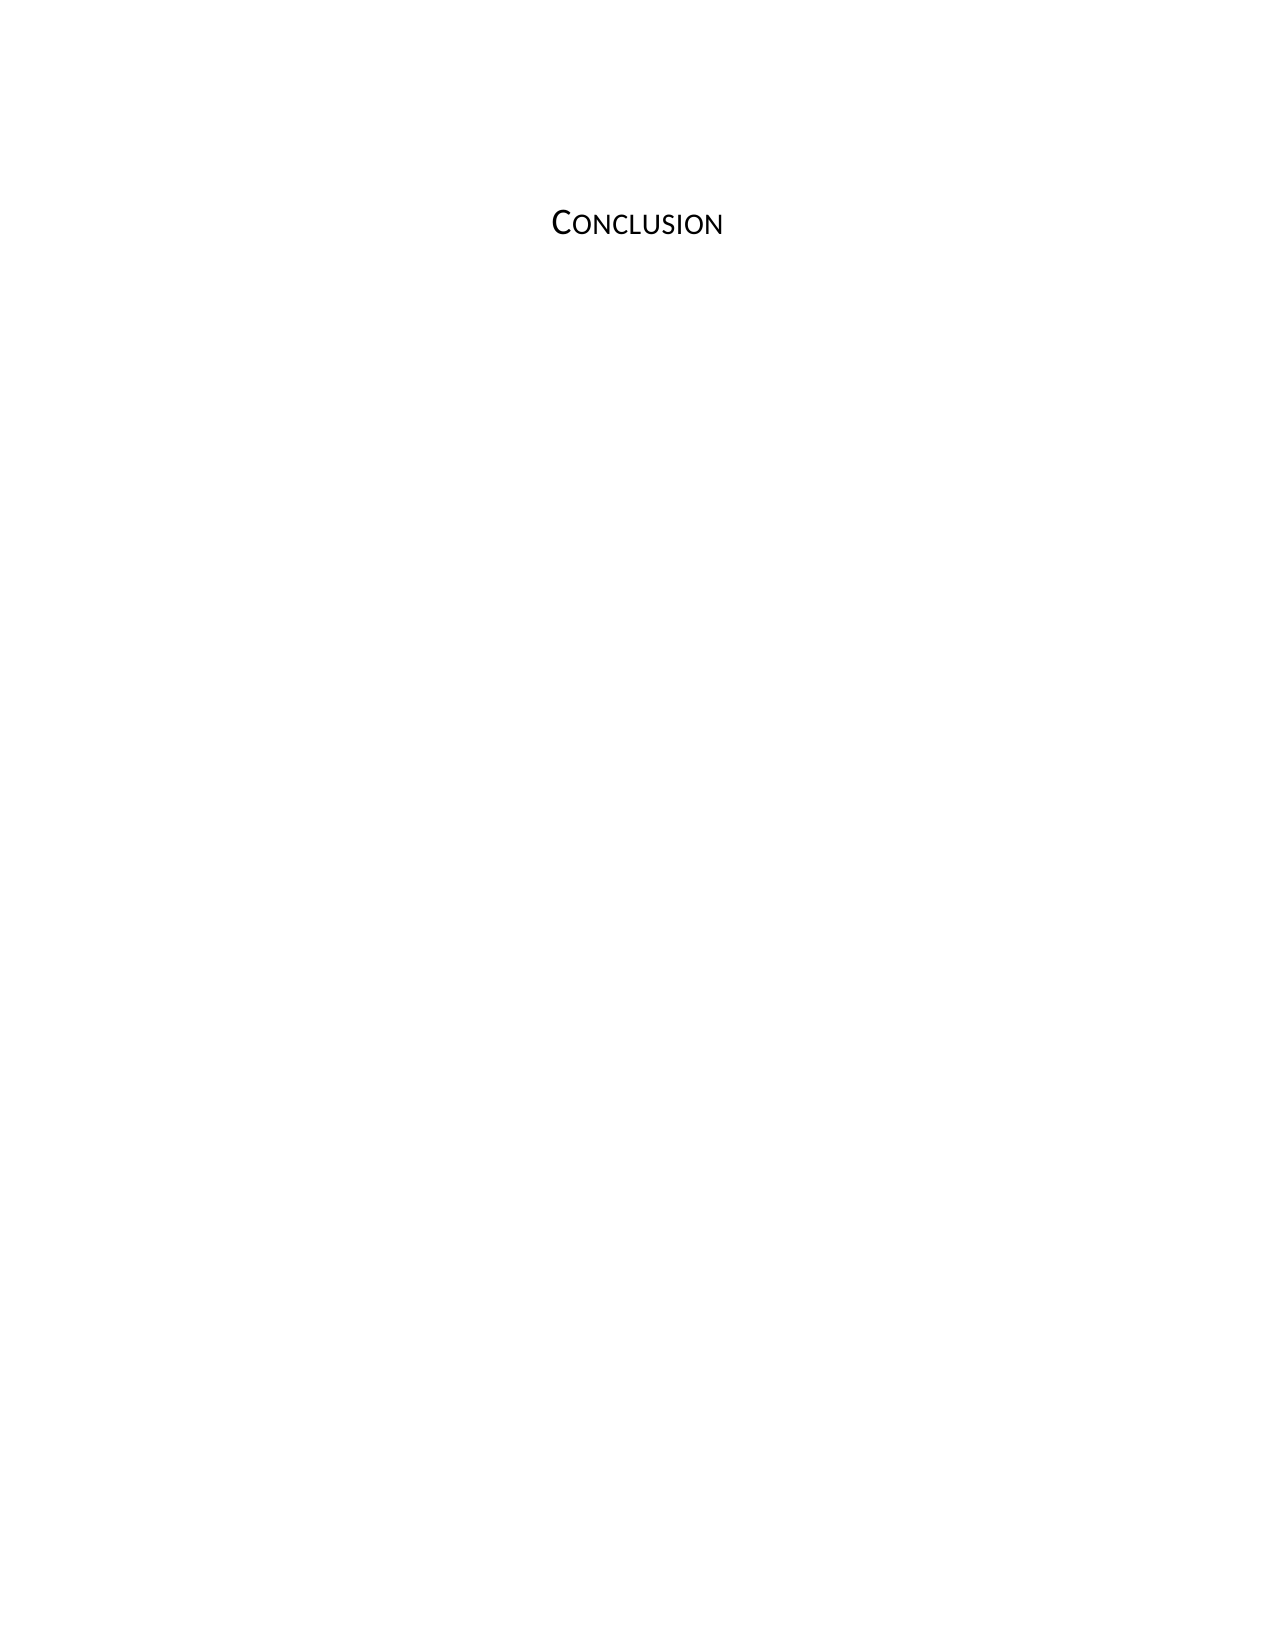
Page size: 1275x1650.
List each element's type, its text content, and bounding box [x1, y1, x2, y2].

subtitle Conclusion [177, 198, 1098, 243]
